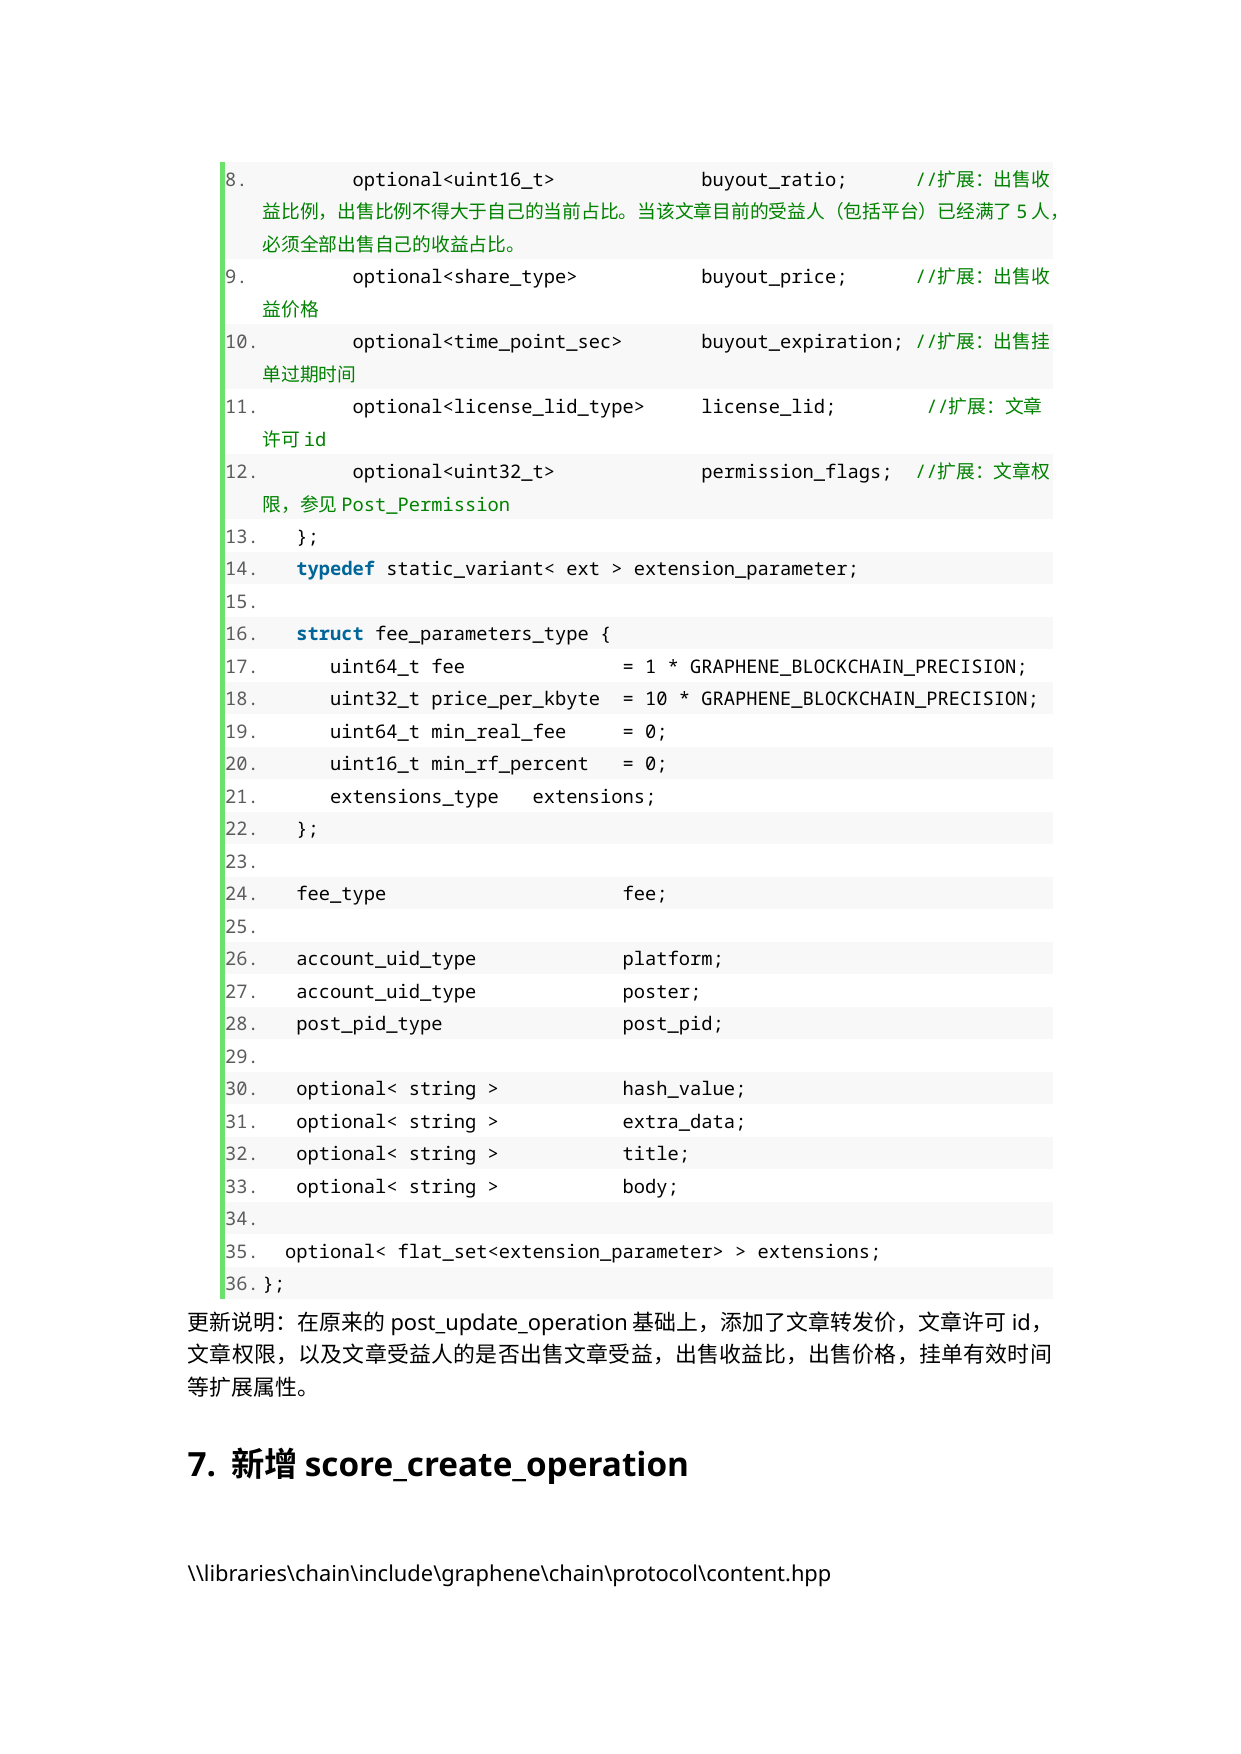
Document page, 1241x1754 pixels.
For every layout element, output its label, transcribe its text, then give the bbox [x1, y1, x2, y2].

list typedef static_variant< ext > extension_parameter; [225, 552, 1053, 584]
list uint64_t min_real_fee = 0; [225, 714, 1053, 747]
text \\libraries\chain\include\graphene\chain\protocol\content.hpp [187, 1557, 1053, 1589]
list optional<time_point_sec> buyout_expiration; //扩展：出售挂单过期时间 [225, 324, 1053, 389]
list optional< string > body; [225, 1169, 1053, 1202]
list optional< string > title; [225, 1137, 1053, 1169]
subtitle 7. 新增score_create_operation [187, 1429, 1053, 1494]
list account_uid_type platform; [225, 942, 1053, 974]
list uint16_t min_rf_percent = 0; [225, 747, 1053, 779]
list optional<share_type> buyout_price; //扩展：出售收益价格 [225, 259, 1053, 324]
list struct fee_parameters_type { [225, 617, 1053, 649]
list }; [225, 812, 1053, 844]
list fee_type fee; [225, 877, 1053, 909]
list post_pid_type post_pid; [225, 1007, 1053, 1039]
list optional< string > extra_data; [225, 1104, 1053, 1137]
list }; [225, 1267, 1053, 1299]
list extensions_type extensions; [225, 779, 1053, 812]
list }; [225, 519, 1053, 552]
list optional< string > hash_value; [225, 1072, 1053, 1104]
list uint32_t price_per_kbyte = 10 * GRAPHENE_BLOCKCHAIN_PRECISION; [225, 682, 1053, 714]
list optional<license_lid_type> license_lid; //扩展：文章许可id [225, 389, 1053, 454]
list uint64_t fee = 1 * GRAPHENE_BLOCKCHAIN_PRECISION; [225, 649, 1053, 682]
text 更新说明：在原来的post_update_operation基础上，添加了文章转发价，文章许可id，文章权限，以及文章受益人的是否出售文章受益，出售收益比，出售价格，挂单有效时间等扩展属性。 [187, 1304, 1053, 1402]
list optional<uint32_t> permission_flags; //扩展：文章权限，参见Post_Permission [225, 454, 1053, 519]
list account_uid_type poster; [225, 974, 1053, 1007]
list optional<uint16_t> buyout_ratio; //扩展：出售收益比例，出售比例不得大于自己的当前占比。当该文章目前的受益人（包括平台）已经满了5人，必须全部出售自己的收益占比。 [225, 162, 1053, 259]
list optional< flat_set<extension_parameter> > extensions; [225, 1234, 1053, 1267]
